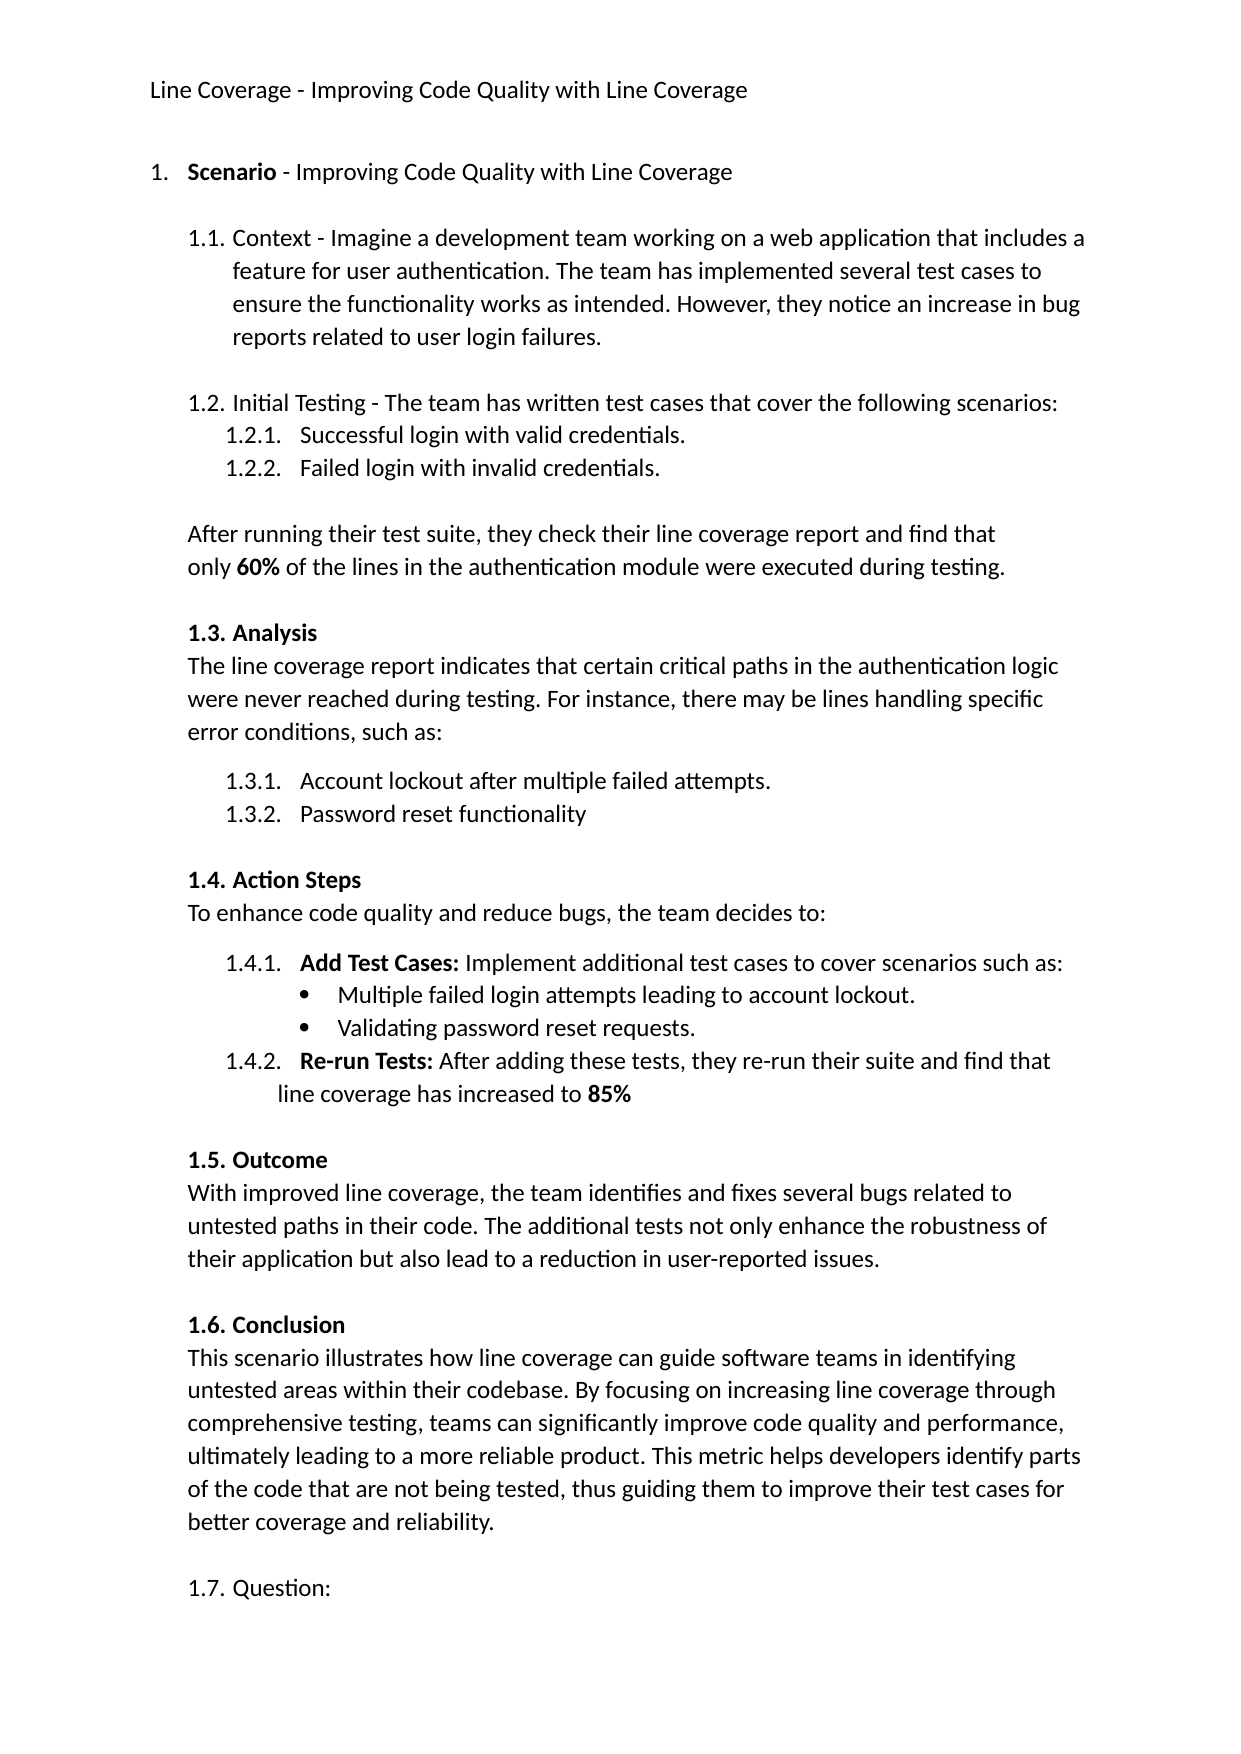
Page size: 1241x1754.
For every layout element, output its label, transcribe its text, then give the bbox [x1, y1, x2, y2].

list Validating password reset requests. [300, 1013, 1090, 1043]
list Add Test Cases: Implement additional test cases to cover scenarios such as: [225, 947, 1090, 977]
text Line Coverage - Improving Code Quality with Line Coverage [150, 74, 1090, 104]
list Action Steps [187, 864, 1090, 895]
text This scenario illustrates how line coverage can guide software teams in identifying untested areas within their codebase. By focusing on increasing line coverage through comprehensive testing, teams can significantly improve code quality and performance, ultimately leading to a more reliable product. This metric helps developers identify parts of the code that are not being tested, thus guiding them to improve their test cases for better coverage and reliability. [187, 1342, 1090, 1537]
text With improved line coverage, the team identifies and fixes several bugs related to untested paths in their code. The additional tests not only enhance the robustness of their application but also lead to a reduction in user-reported issues. [187, 1177, 1090, 1273]
list Outcome [187, 1144, 1090, 1175]
list Initial Testing - The team has written test cases that cover the following scenarios: [187, 387, 1090, 417]
list Account lockout after multiple failed attempts. [225, 766, 1090, 796]
list Password reset functionality [225, 798, 1090, 829]
list Conclusion [187, 1309, 1090, 1339]
list After running their test suite, they check their line coverage report and find that only 60% of the lines in the authentication module were executed during testing. [187, 518, 1090, 582]
list Successful login with valid credentials. [225, 420, 1090, 450]
list Analysis [187, 617, 1090, 648]
text To enhance code quality and reduce bugs, the team decides to: [187, 897, 1090, 928]
list Context - Imagine a development team working on a web application that includes a feature for user authentication. The team has implemented several test cases to ensure the functionality works as intended. However, they notice an increase in bug reports related to user login failures. [187, 222, 1090, 351]
list Multiple failed login attempts leading to account lockout. [300, 980, 1090, 1010]
list Re-run Tests: After adding these tests, they re-run their suite and find that line coverage has increased to 85% [225, 1046, 1090, 1109]
text The line coverage report indicates that certain critical paths in the authentication logic were never reached during testing. For instance, there may be lines handling specific error conditions, such as: [187, 650, 1090, 746]
list Failed login with invalid credentials. [225, 453, 1090, 483]
list Question: [187, 1572, 1090, 1603]
list Scenario - Improving Code Quality with Line Coverage [150, 156, 1090, 187]
